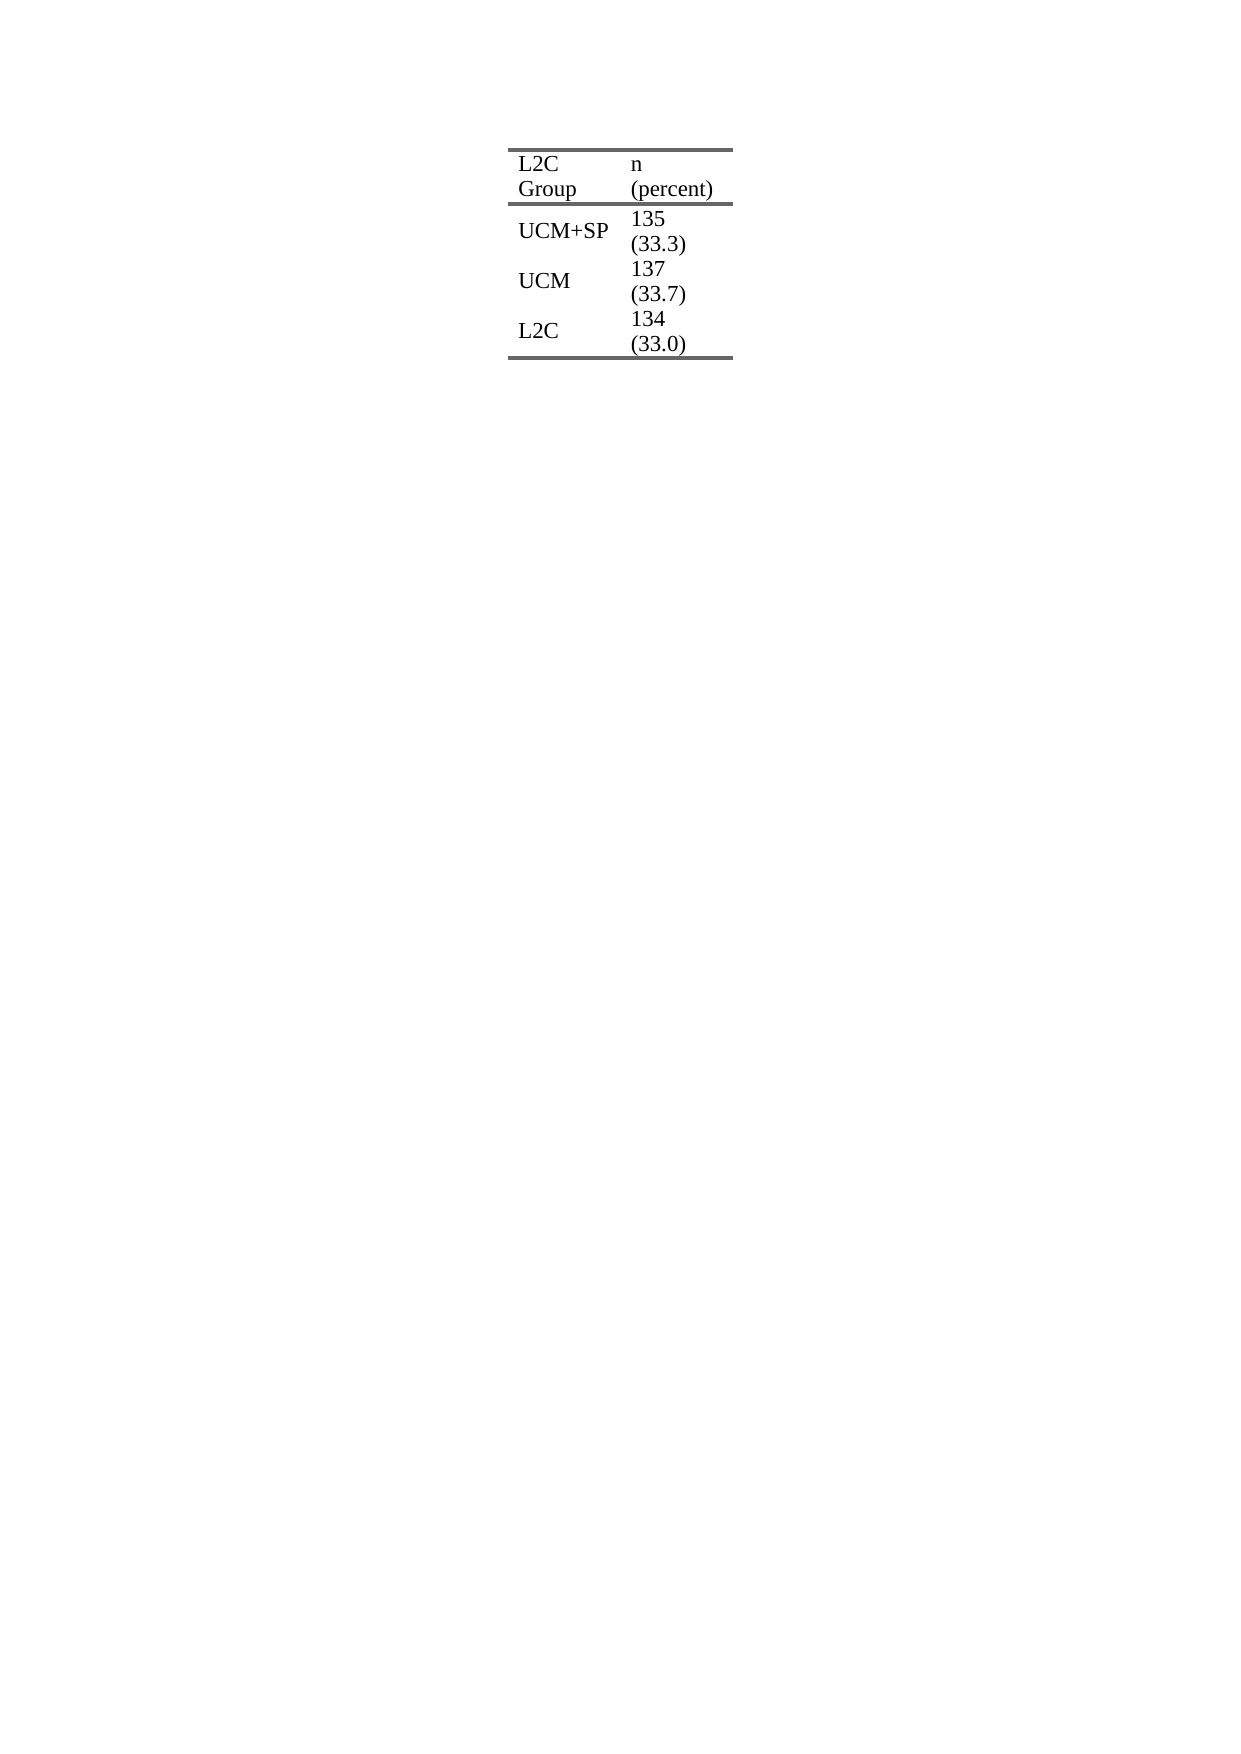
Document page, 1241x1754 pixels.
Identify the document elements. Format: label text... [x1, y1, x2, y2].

table_header L2C Group [508, 152, 620, 202]
table_cell UCM [508, 256, 620, 306]
table_cell L2C [508, 306, 620, 356]
table_cell UCM+SP [508, 206, 620, 256]
table_cell 135 (33.3) [620, 206, 733, 256]
table_cell 137 (33.7) [620, 256, 733, 306]
table_cell 134 (33.0) [620, 306, 733, 356]
table_header n (percent) [620, 152, 733, 202]
